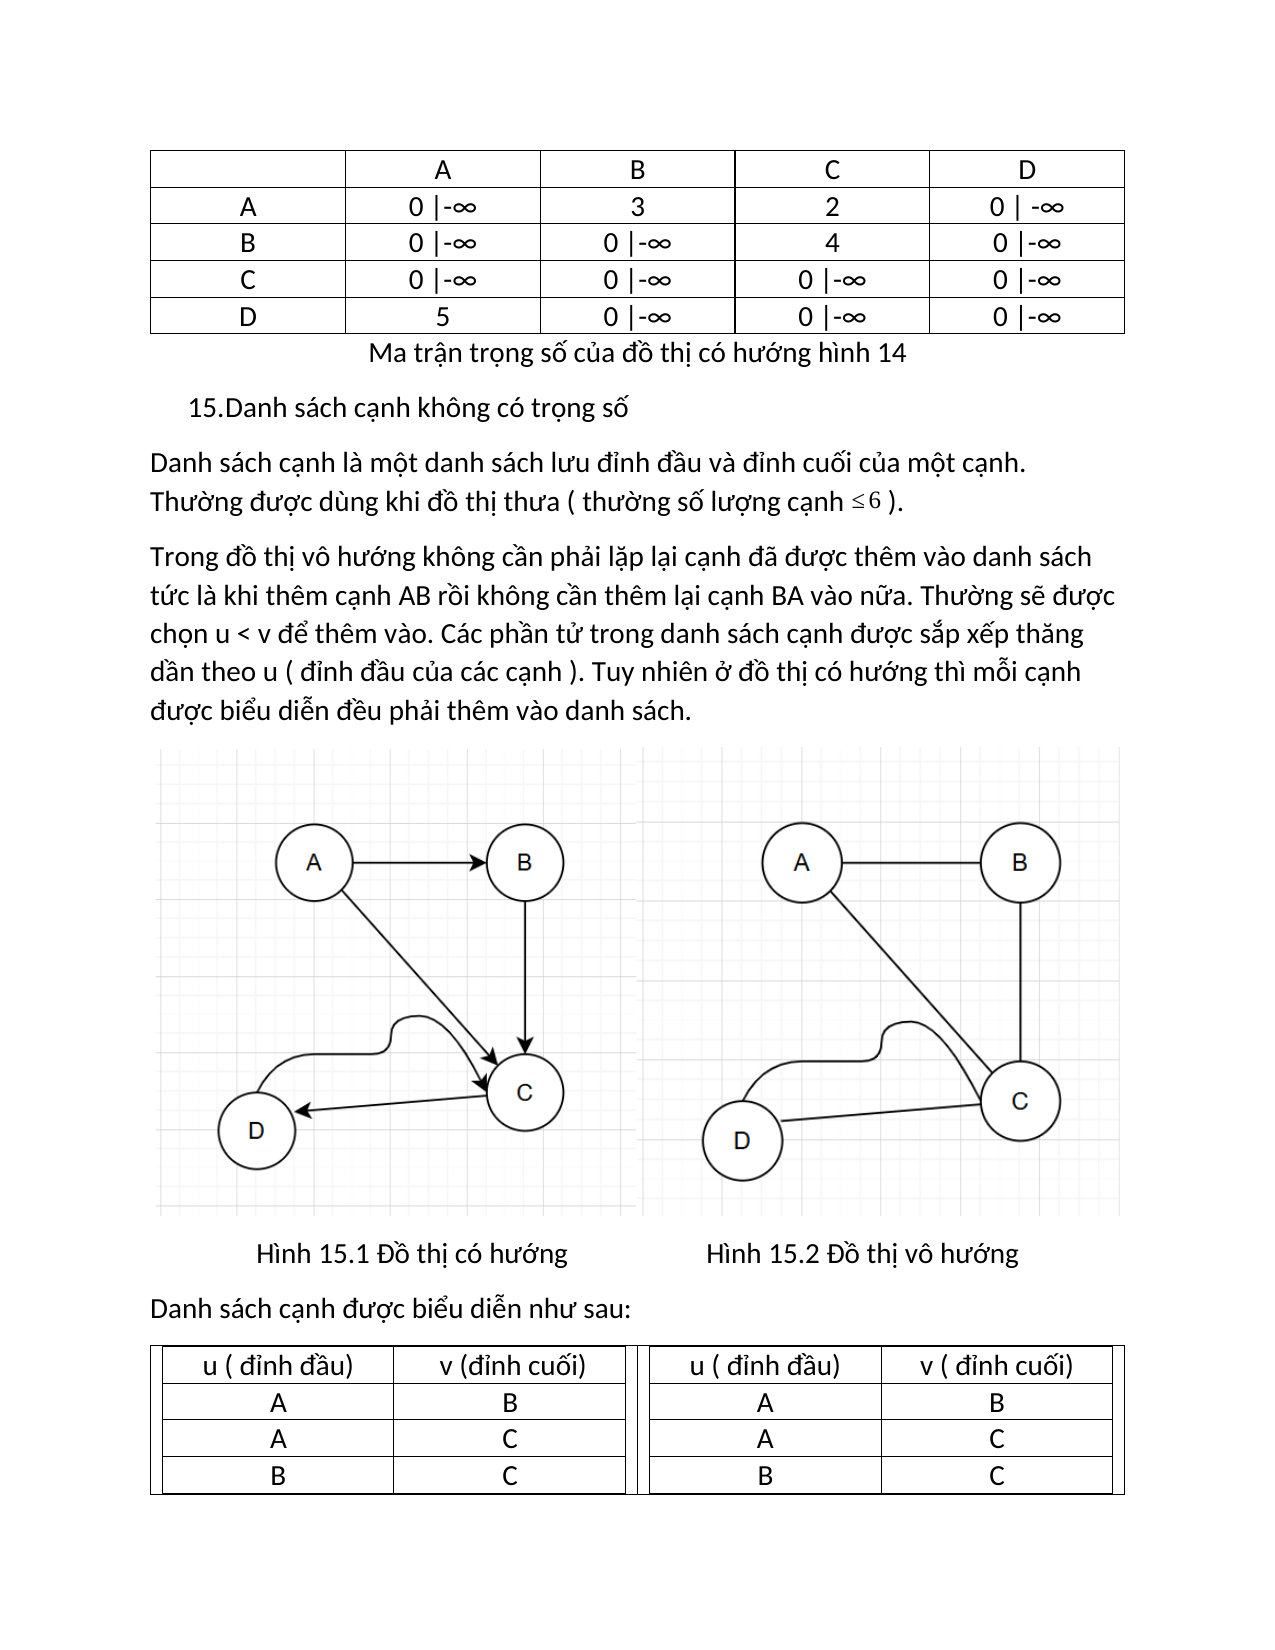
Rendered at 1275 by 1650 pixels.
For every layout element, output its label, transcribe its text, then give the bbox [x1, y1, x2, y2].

table_header Danh sách cạnh cho đồ thị hình 15.2 [650, 1384, 881, 1419]
text Danh sách cạnh được biểu diễn như sau: [150, 1290, 1125, 1325]
table_cell 0 |-∞ [736, 261, 929, 297]
table_cell 0 | -∞ [930, 188, 1124, 223]
table_cell 0 |-∞ [930, 261, 1124, 297]
table_cell 0 |-∞ [541, 298, 734, 333]
table_cell 0 |-∞ [930, 224, 1124, 260]
table_cell 0 |-∞ [346, 224, 540, 260]
table_header Danh sách cạnh cho đồ thị hình 15.1 [394, 1457, 625, 1493]
table_header Danh sách cạnh cho đồ thị hình 15.2 [650, 1347, 881, 1383]
text Trong đồ thị vô hướng không cần phải lặp lại cạnh đã được thêm vào danh sách tức là khi thêm cạnh AB rồi không cần thêm lại cạnh BA vào nữa. Thường sẽ được chọn u < v để thêm vào. Các phần tử trong danh sách cạnh được sắp xếp thăng dần theo u ( đỉnh đầu của các cạnh ). Tuy nhiên ở đồ thị có hướng thì mỗi cạnh được biểu diễn đều phải thêm vào danh sách. [150, 538, 1125, 727]
list Danh sách cạnh không có trọng số [187, 389, 1125, 425]
text Ma trận trọng số của đồ thị có hướng hình 14 [150, 334, 1125, 370]
table_header Danh sách cạnh cho đồ thị hình 15.1 [394, 1347, 625, 1383]
table_cell 0 |-∞ [541, 224, 734, 260]
text Hình 15.1 Đồ thị có hướng Hình 15.2 Đồ thị vô hướng [150, 1235, 1125, 1270]
table_header Danh sách cạnh cho đồ thị hình 15.2 [882, 1384, 1112, 1419]
table_cell 0 |-∞ [346, 261, 540, 297]
table_cell 2 [736, 188, 929, 223]
table_header Danh sách cạnh cho đồ thị hình 15.2 [882, 1457, 1112, 1493]
table_cell 0 |-∞ [346, 188, 540, 223]
table_cell C [151, 261, 345, 297]
text Danh sách cạnh là một danh sách lưu đỉnh đầu và đỉnh cuối của một cạnh. Thường được dùng khi đồ thị thưa ( thường số lượng cạnh ). [150, 444, 1125, 519]
table_cell 0 |-∞ [541, 261, 734, 297]
table_cell B [151, 224, 345, 260]
table_header Danh sách cạnh cho đồ thị hình 15.1 [163, 1457, 393, 1493]
table_cell 0 |-∞ [736, 298, 929, 333]
table_header Danh sách cạnh cho đồ thị hình 15.1 [163, 1420, 393, 1456]
table_header Danh sách cạnh cho đồ thị hình 15.2 [882, 1347, 1112, 1383]
table_header C [736, 151, 929, 187]
table_cell 0 |-∞ [930, 298, 1124, 333]
table_cell 5 [346, 298, 540, 333]
table_header Danh sách cạnh cho đồ thị hình 15.1 [163, 1347, 393, 1383]
table_header Danh sách cạnh cho đồ thị hình 15.2 [882, 1420, 1112, 1456]
table_cell 4 [736, 224, 929, 260]
table_header Danh sách cạnh cho đồ thị hình 15.1 [163, 1384, 393, 1419]
table_header Danh sách cạnh cho đồ thị hình 15.2 [650, 1457, 881, 1493]
table_header Danh sách cạnh cho đồ thị hình 15.2 [650, 1420, 881, 1456]
table_cell D [151, 298, 345, 333]
table_header A [346, 151, 540, 187]
picture [155, 747, 1120, 1216]
table_cell A [151, 188, 345, 223]
table_header Danh sách cạnh cho đồ thị hình 15.1 [394, 1420, 625, 1456]
table_header Danh sách cạnh cho đồ thị hình 15.1 [394, 1384, 625, 1419]
table_cell 3 [541, 188, 734, 223]
table_header B [541, 151, 734, 187]
table_header [151, 151, 345, 187]
table_header D [930, 151, 1124, 187]
